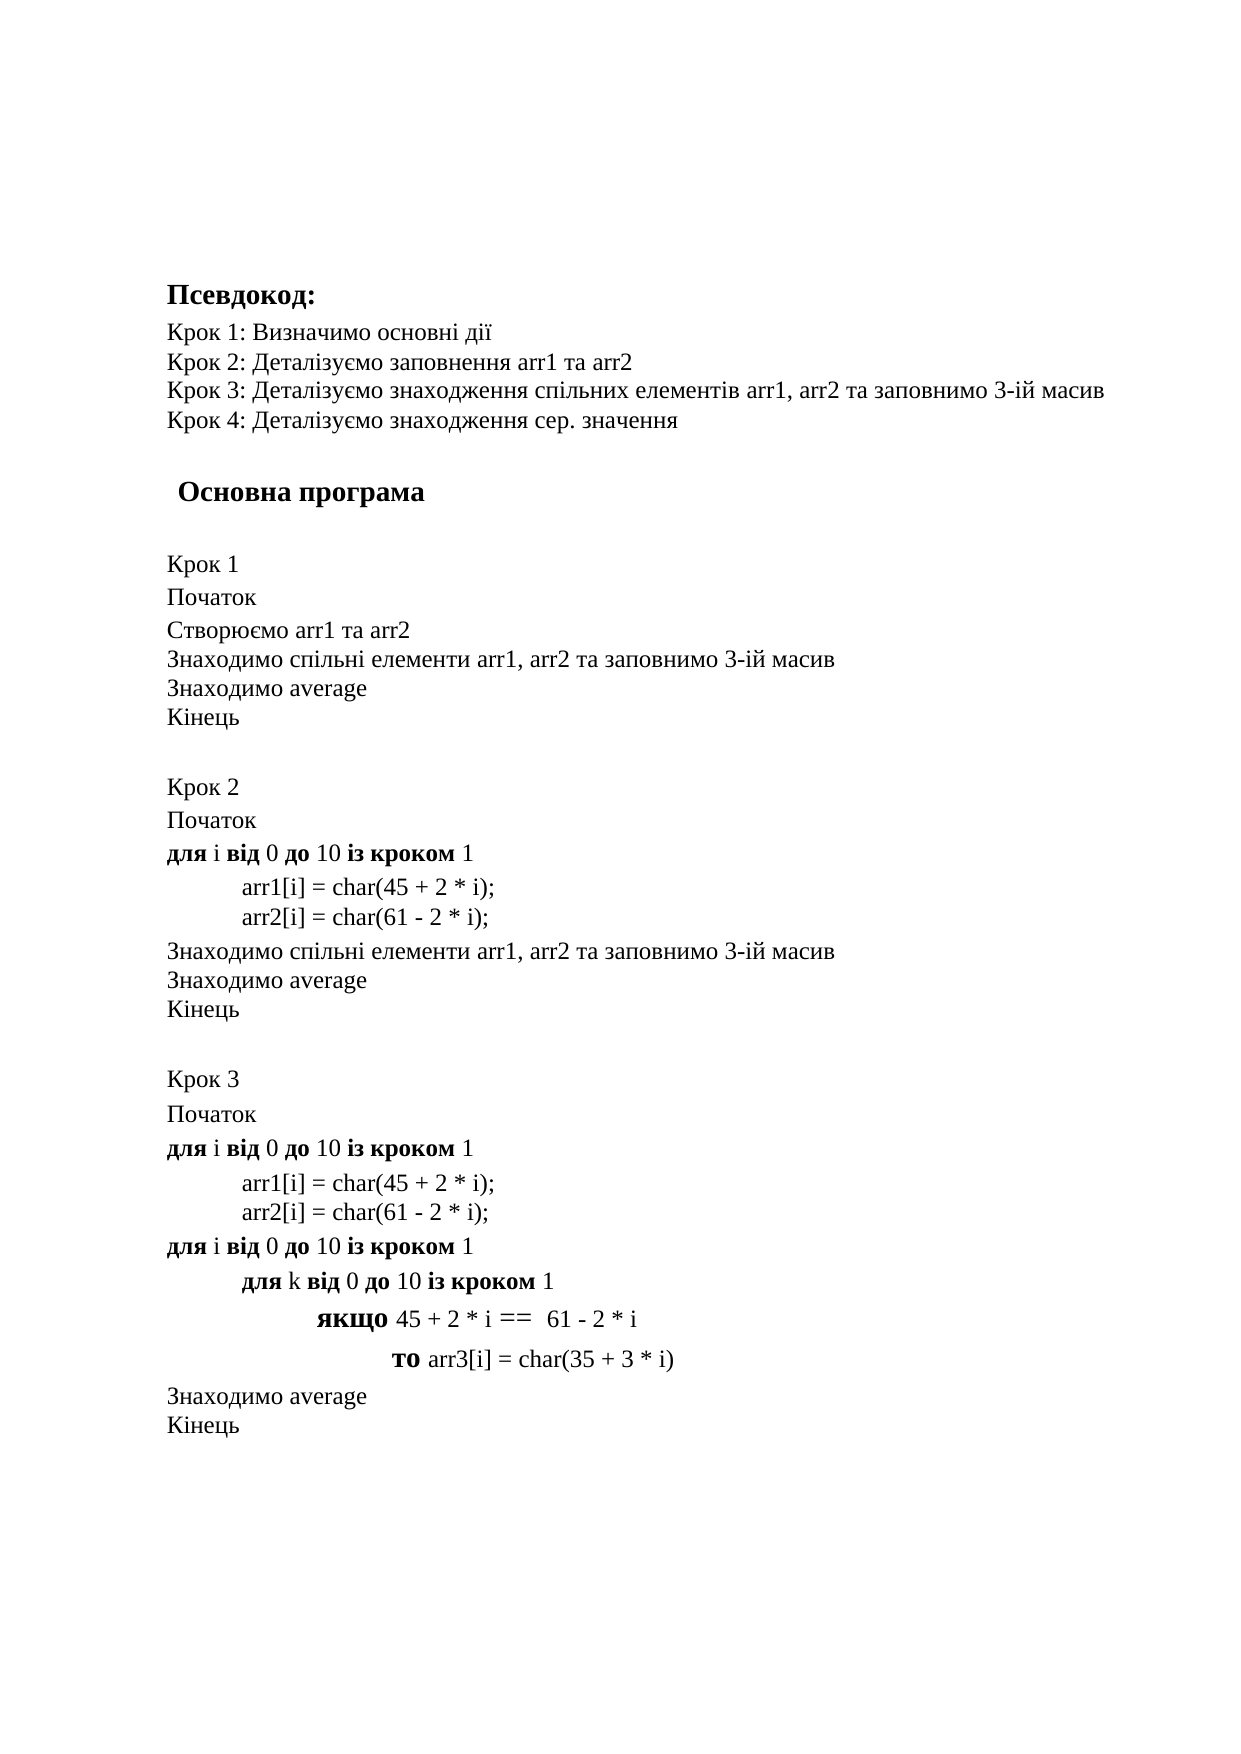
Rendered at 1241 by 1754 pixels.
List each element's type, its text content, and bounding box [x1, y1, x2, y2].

text якщо 45 + 2 * i == 61 - 2 * i [167, 1300, 1152, 1334]
text Знаходимо спільні елементи arr1, arr2 та заповнимо 3-ій масив [167, 644, 1163, 673]
text Основна програма [177, 474, 1152, 507]
text arr2[i] = char(61 - 2 * i); [167, 902, 1152, 930]
text Крок 3 [167, 1064, 1152, 1093]
text arr1[i] = char(45 + 2 * i); [167, 1168, 1163, 1197]
text Крок 1: Визначимо основні дії [167, 317, 1163, 346]
text то arr3[i] = char(35 + 3 * i) [167, 1341, 1152, 1374]
text Крок 2 [167, 772, 1163, 800]
text Крок 4: Деталізуємо знаходження сер. значення [167, 405, 1152, 433]
text Знаходимо average [167, 965, 1163, 994]
text Крок 3: Деталізуємо знаходження спільних елементів arr1, arr2 та заповнимо 3-ій масив [167, 376, 1163, 404]
text для i від 0 до 10 із кроком 1 [167, 838, 1152, 867]
text для i від 0 до 10 із кроком 1 [167, 1133, 1152, 1162]
text для k від 0 до 10 із кроком 1 [167, 1266, 1152, 1294]
text Початок [167, 582, 1163, 611]
text Знаходимо спільні елементи arr1, arr2 та заповнимо 3-ій масив [167, 936, 1163, 965]
text для i від 0 до 10 із кроком 1 [167, 1231, 1152, 1260]
text arr2[i] = char(61 - 2 * i); [167, 1197, 1152, 1226]
text Початок [167, 1099, 1152, 1128]
text Кінець [167, 1410, 1152, 1439]
text Знаходимо average [167, 673, 1163, 702]
text arr1[i] = char(45 + 2 * i); [167, 872, 1163, 901]
text Початок [167, 805, 1163, 834]
text Псевдокод: [167, 277, 1152, 311]
text Кінець [167, 994, 1152, 1023]
text Крок 2: Деталізуємо заповнення arr1 та arr2 [167, 347, 1163, 375]
text Кінець [167, 702, 1152, 731]
text Створюємо arr1 та arr2 [167, 615, 1163, 644]
text Крок 1 [167, 549, 1163, 577]
text Знаходимо average [167, 1381, 1163, 1410]
